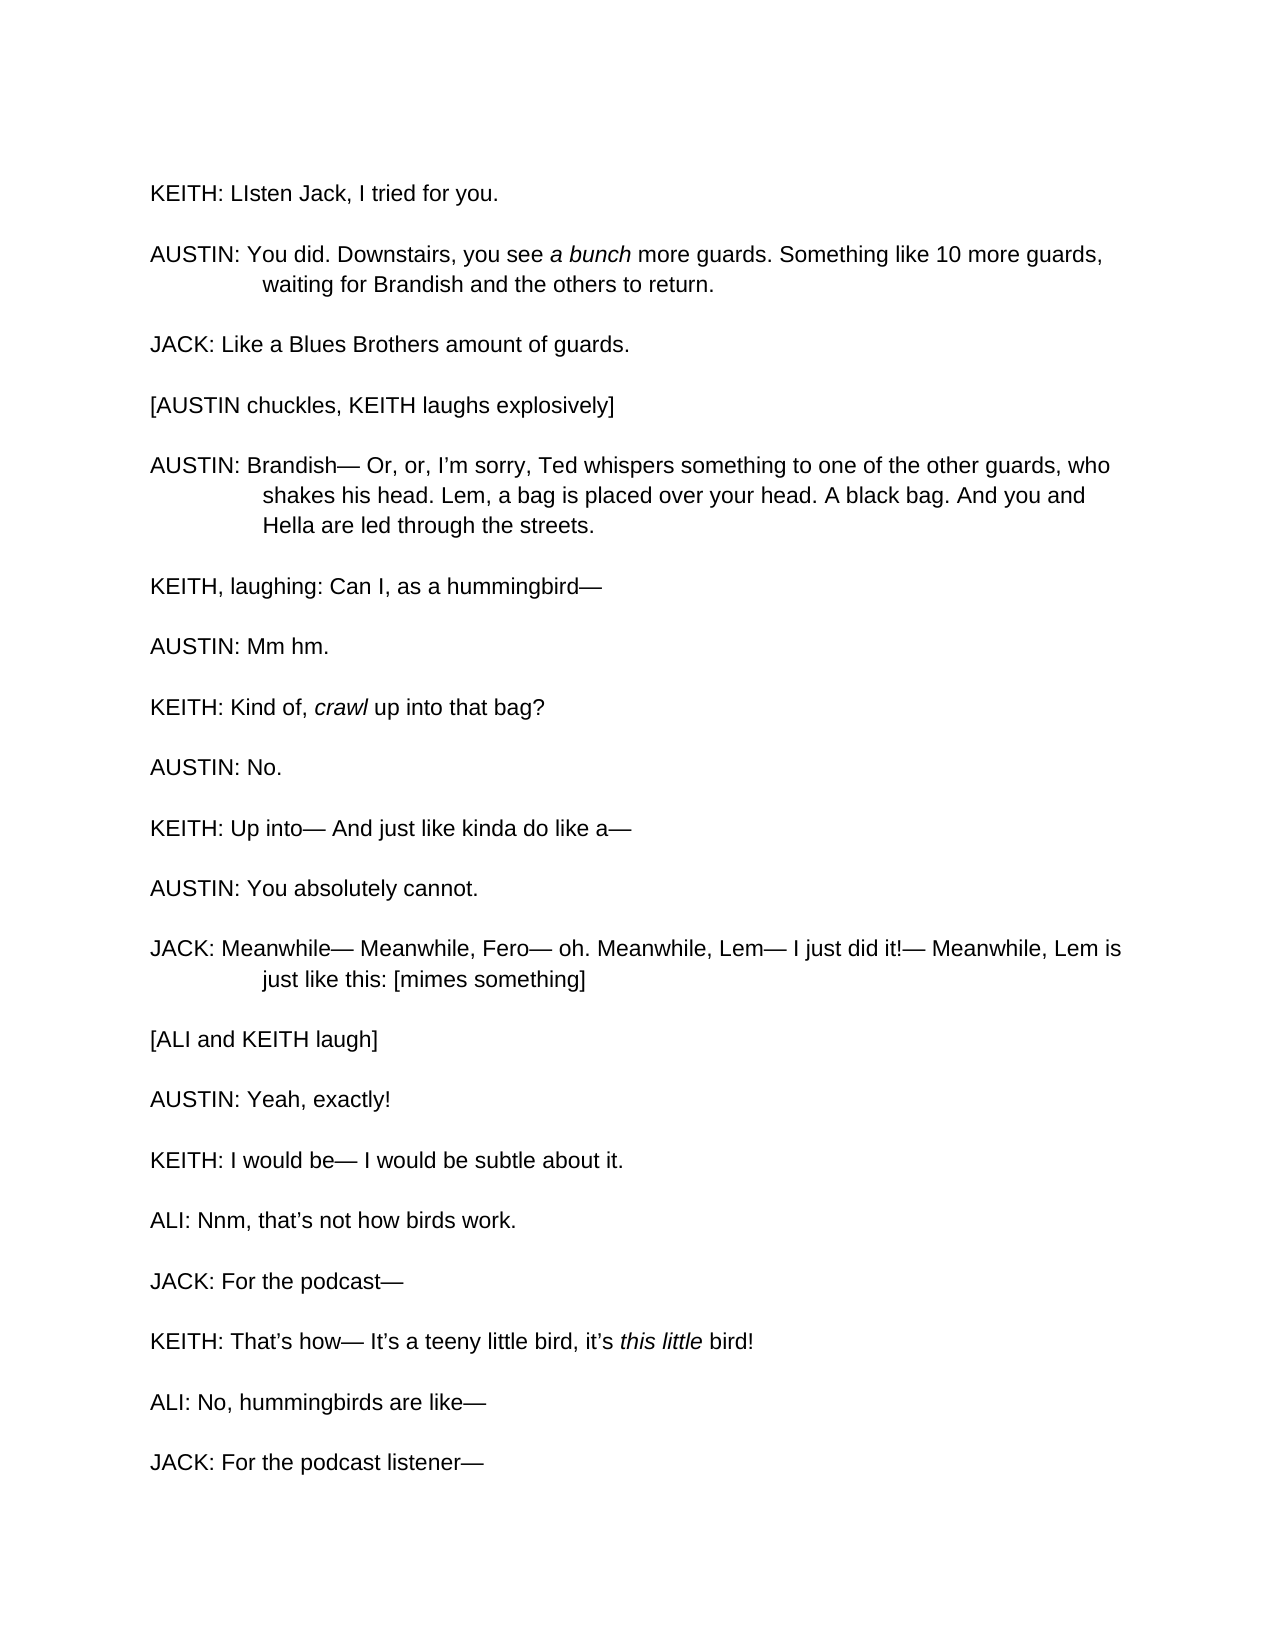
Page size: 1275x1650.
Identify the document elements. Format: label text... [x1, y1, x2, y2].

text JACK: For the podcast listener— [150, 1449, 1125, 1475]
text KEITH: Up into— And just like kinda do like a— [150, 814, 1125, 841]
text JACK: Like a Blues Brothers amount of guards. [150, 331, 1125, 358]
text ALI: No, hummingbirds are like— [150, 1388, 1125, 1415]
text AUSTIN: Yeah, exactly! [150, 1086, 1125, 1113]
text KEITH: That’s how— It’s a teeny little bird, it’s this little bird! [150, 1328, 1125, 1354]
text [ALI and KEITH laugh] [150, 1026, 1125, 1052]
text JACK: For the podcast— [150, 1268, 1125, 1294]
text JACK: Meanwhile— Meanwhile, Fero— oh. Meanwhile, Lem— I just did it!— Meanwhile, Lem is just like this: [mimes something] [150, 935, 1125, 992]
text AUSTIN: You absolutely cannot. [150, 875, 1125, 901]
text ALI: Nnm, that’s not how birds work. [150, 1207, 1125, 1234]
text KEITH: LIsten Jack, I tried for you. [150, 180, 1125, 207]
text AUSTIN: No. [150, 754, 1125, 781]
text [AUSTIN chuckles, KEITH laughs explosively] [150, 392, 1125, 418]
text KEITH, laughing: Can I, as a hummingbird— [150, 573, 1125, 599]
text AUSTIN: Mm hm. [150, 633, 1125, 660]
text KEITH: Kind of, crawl up into that bag? [150, 694, 1125, 720]
text KEITH: I would be— I would be subtle about it. [150, 1147, 1125, 1173]
text AUSTIN: Brandish— Or, or, I’m sorry, Ted whispers something to one of the other guards, who shakes his head. Lem, a bag is placed over your head. A black bag. And you and Hella are led through the streets. [150, 452, 1125, 539]
text AUSTIN: You did. Downstairs, you see a bunch more guards. Something like 10 more guards, waiting for Brandish and the others to return. [150, 241, 1125, 297]
